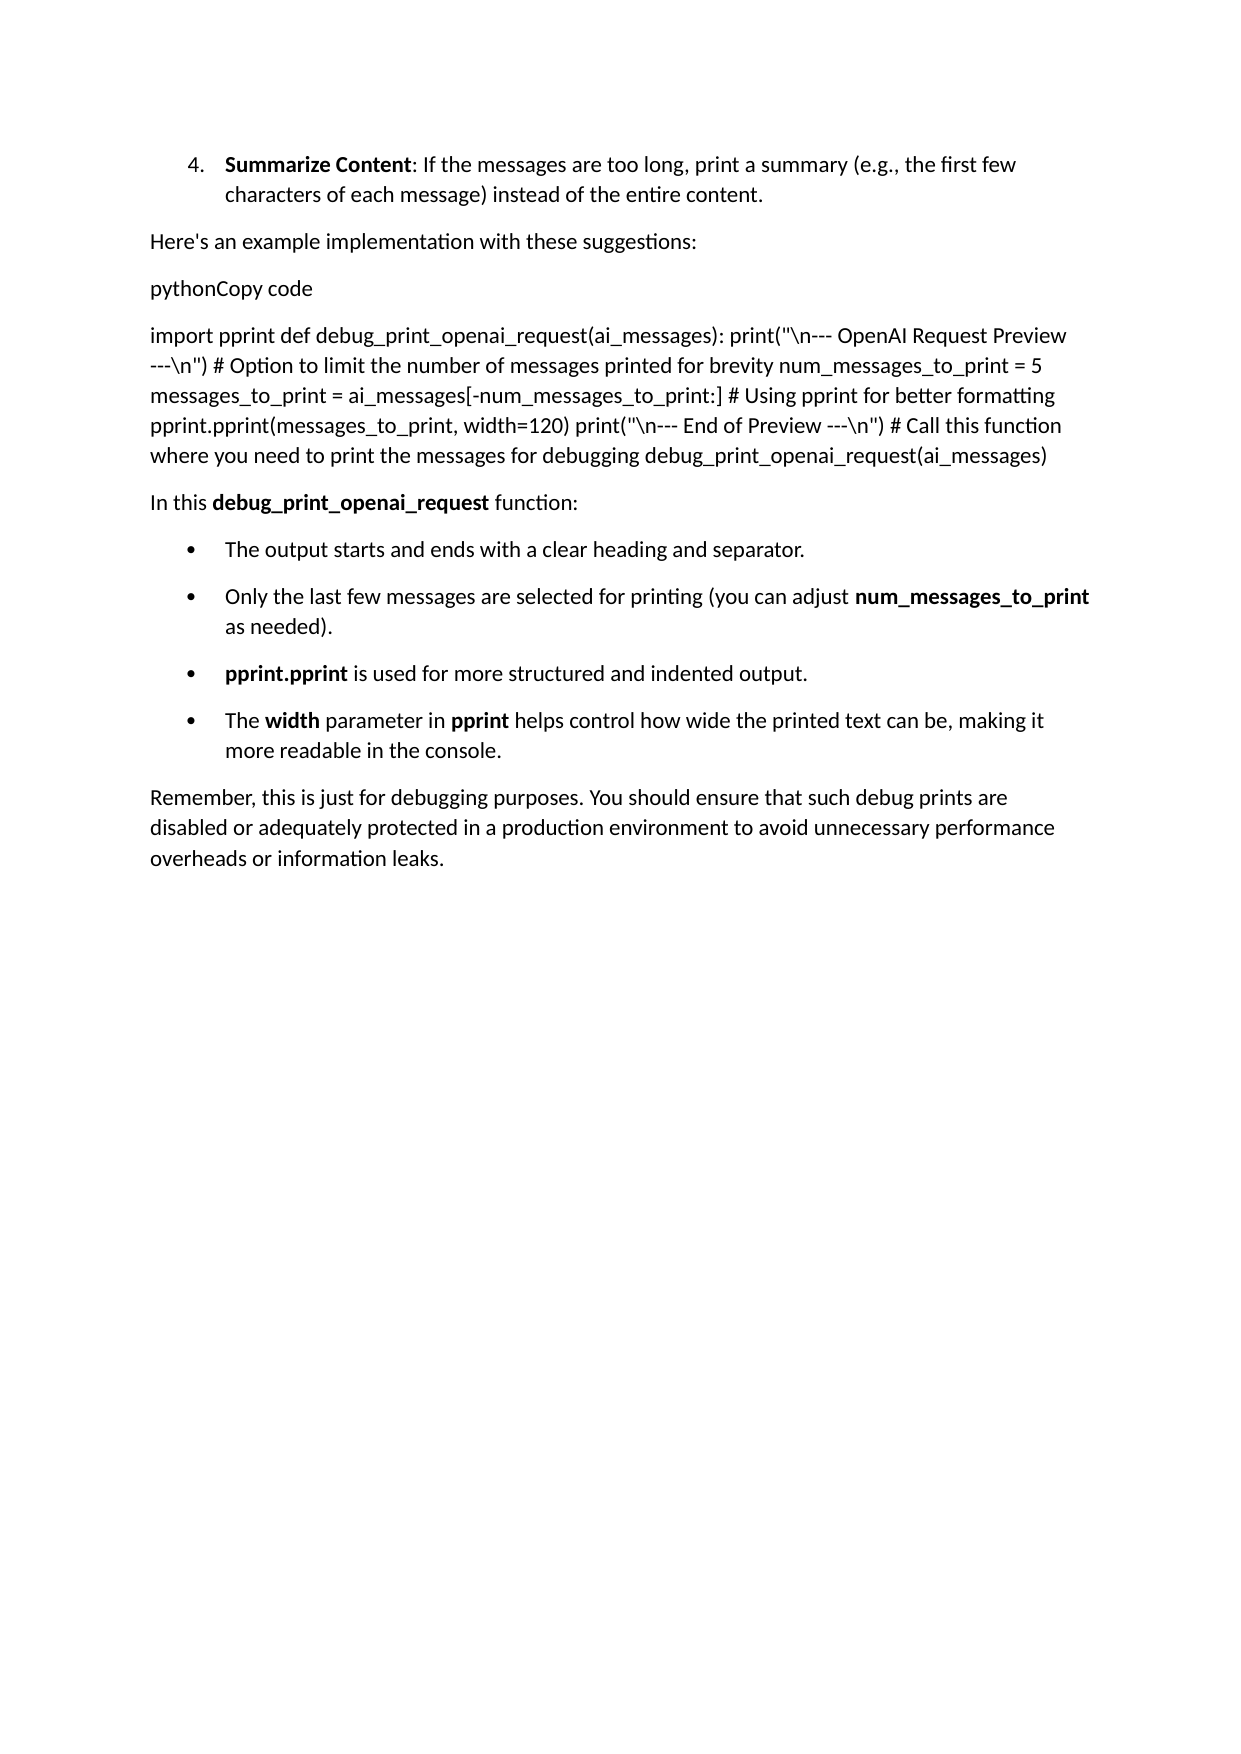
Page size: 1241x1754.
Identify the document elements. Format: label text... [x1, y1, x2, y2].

list The output starts and ends with a clear heading and separator. [187, 535, 1090, 563]
list Only the last few messages are selected for printing (you can adjust num_messages_to_print as needed). [187, 582, 1090, 641]
text pythonCopy code [150, 274, 1090, 302]
text Here's an example implementation with these suggestions: [150, 227, 1090, 255]
text In this debug_print_openai_request function: [150, 488, 1090, 517]
list Summarize Content: If the messages are too long, print a summary (e.g., the first few characters of each message) instead of the entire content. [187, 150, 1090, 208]
list pprint.pprint is used for more structured and indented output. [187, 659, 1090, 687]
list The width parameter in pprint helps control how wide the printed text can be, making it more readable in the console. [187, 706, 1090, 764]
text Remember, this is just for debugging purposes. You should ensure that such debug prints are disabled or adequately protected in a production environment to avoid unnecessary performance overheads or information leaks. [150, 783, 1090, 872]
text import pprint def debug_print_openai_request(ai_messages): print("\n--- OpenAI Request Preview ---\n") # Option to limit the number of messages printed for brevity num_messages_to_print = 5 messages_to_print = ai_messages[-num_messages_to_print:] # Using pprint for better formatting pprint.pprint(messages_to_print, width=120) print("\n--- End of Preview ---\n") # Call this function where you need to print the messages for debugging debug_print_openai_request(ai_messages) [150, 321, 1090, 470]
